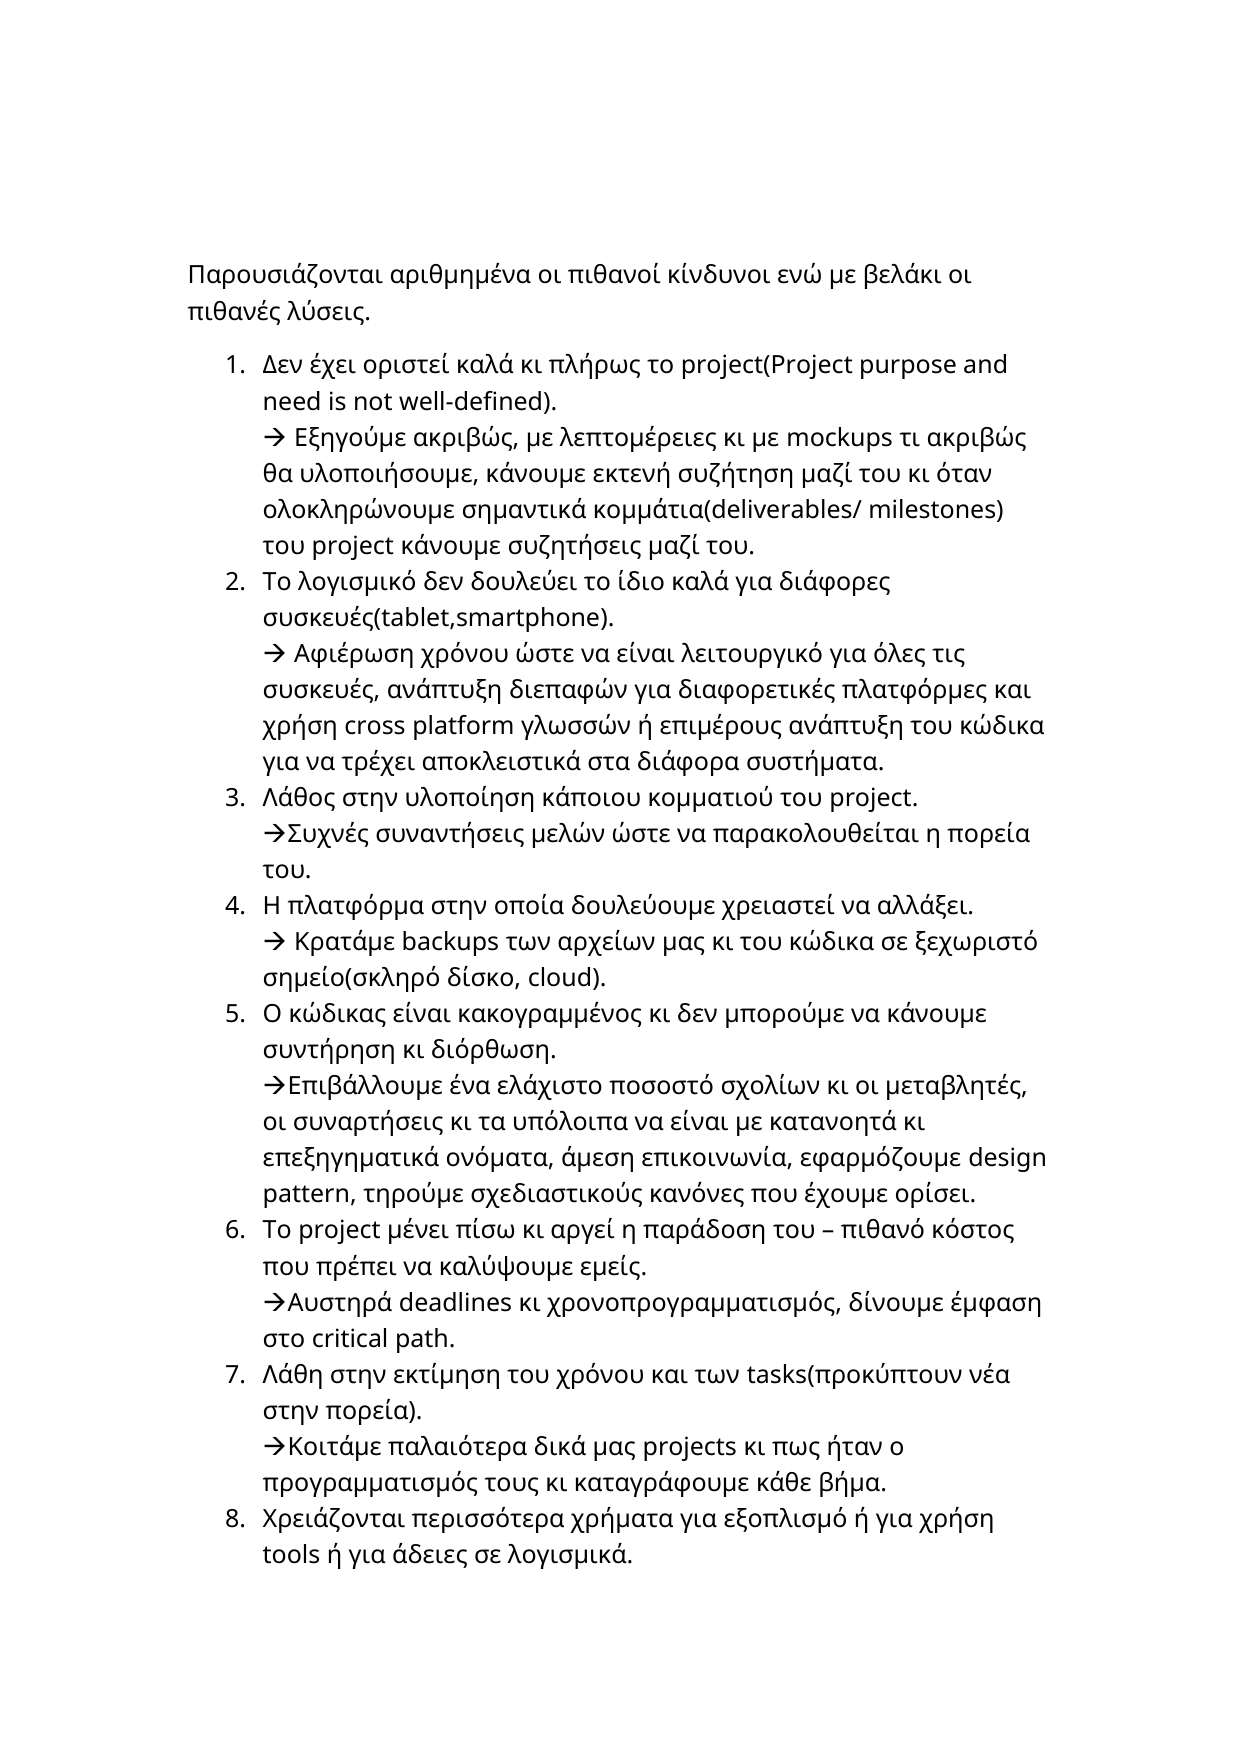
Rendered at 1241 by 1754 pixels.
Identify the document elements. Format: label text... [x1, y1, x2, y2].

text Παρουσιάζονται αριθμημένα οι πιθανοί κίνδυνοι ενώ με βελάκι οι πιθανές λύσεις. [187, 257, 1053, 328]
list Το project μένει πίσω κι αργεί η παράδοση του – πιθανό κόστος που πρέπει να καλύψουμε εμείς. Αυστηρά deadlines κι χρονοπρογραμματισμός, δίνουμε έμφαση στο critical path. [225, 1212, 1053, 1354]
list Το λογισμικό δεν δουλεύει το ίδιο καλά για διάφορες συσκευές(tablet,smartphone). Αφιέρωση χρόνου ώστε να είναι λειτουργικό για όλες τις συσκευές, ανάπτυξη διεπαφών για διαφορετικές πλατφόρμες και χρήση cross platform γλωσσών ή επιμέρους ανάπτυξη του κώδικα για να τρέχει αποκλειστικά στα διάφορα συστήματα. [225, 563, 1053, 778]
list Ο κώδικας είναι κακογραμμένος κι δεν μπορούμε να κάνουμε συντήρηση κι διόρθωση. Επιβάλλουμε ένα ελάχιστο ποσοστό σχολίων κι οι μεταβλητές, οι συναρτήσεις κι τα υπόλοιπα να είναι με κατανοητά κι επεξηγηματικά ονόματα, άμεση επικοινωνία, εφαρμόζουμε design pattern, τηρούμε σχεδιαστικούς κανόνες που έχουμε ορίσει. [225, 996, 1053, 1210]
list Λάθος στην υλοποίηση κάποιου κομματιού του project. Συχνές συναντήσεις μελών ώστε να παρακολουθείται η πορεία του. [225, 779, 1053, 886]
list Η πλατφόρμα στην οποία δουλεύουμε χρειαστεί να αλλάξει. Κρατάμε backups των αρχείων μας κι του κώδικα σε ξεχωριστό σημείο(σκληρό δίσκο, cloud). [225, 888, 1053, 994]
list Λάθη στην εκτίμηση του χρόνου και των tasks(προκύπτουν νέα στην πορεία). Κοιτάμε παλαιότερα δικά μας projects κι πως ήταν ο προγραμματισμός τους κι καταγράφουμε κάθε βήμα. [225, 1356, 1053, 1498]
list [225, 1500, 1053, 1571]
list Δεν έχει οριστεί καλά κι πλήρως το project(Project purpose and need is not well-defined). Εξηγούμε ακριβώς, με λεπτομέρειες κι με mockups τι ακριβώς θα υλοποιήσουμε, κάνουμε εκτενή συζήτηση μαζί του κι όταν ολοκληρώνουμε σημαντικά κομμάτια(deliverables/ milestones) του project κάνουμε συζητήσεις μαζί του. [225, 347, 1053, 561]
